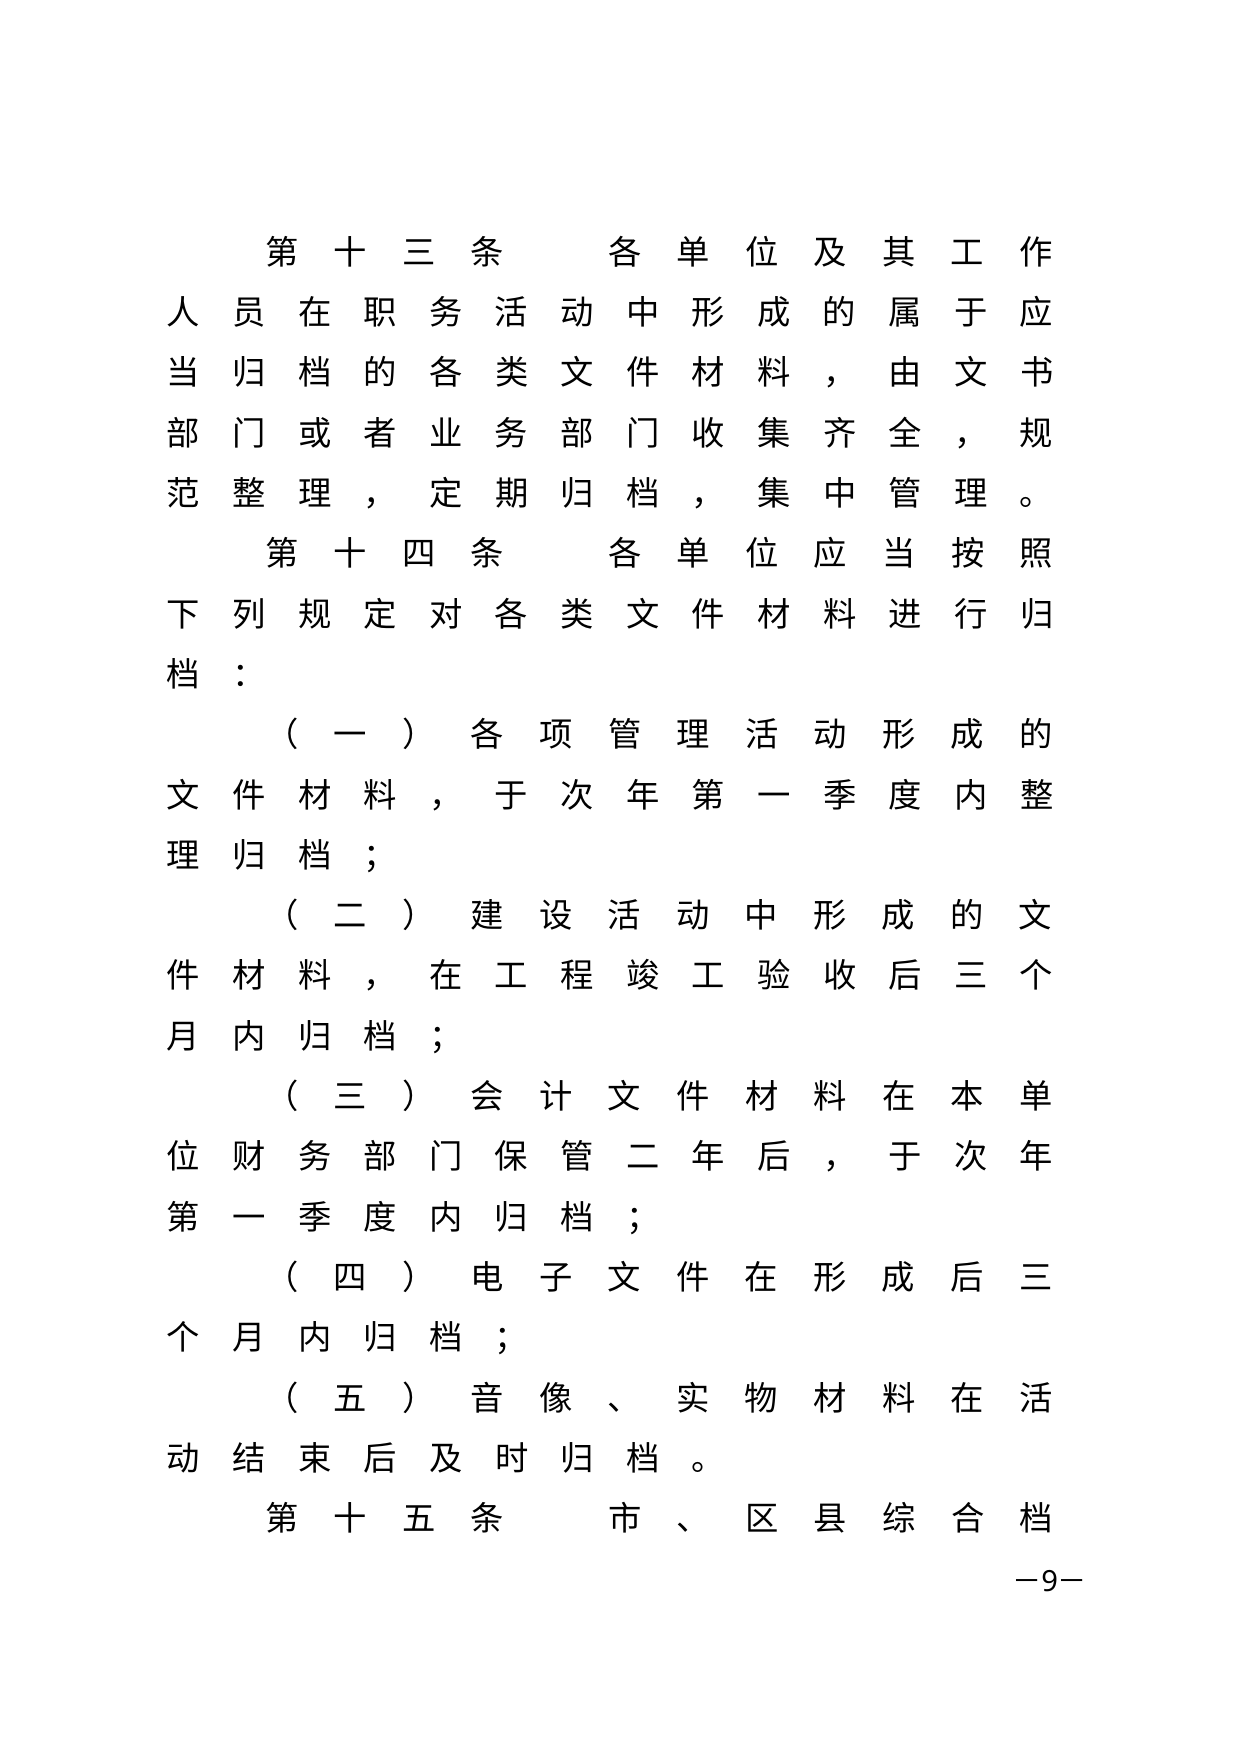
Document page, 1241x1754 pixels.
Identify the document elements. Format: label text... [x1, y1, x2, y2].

text （三）会计文件材料在本单位财务部门保管二年后，于次年第一季度内归档； [167, 1064, 1085, 1245]
text 第十三条 各单位及其工作人员在职务活动中形成的属于应当归档的各类文件材料，由文书部门或者业务部门收集齐全，规范整理，定期归档，集中管理。 [167, 219, 1085, 521]
text （四）电子文件在形成后三个月内归档； [167, 1245, 1085, 1365]
text 第十四条 各单位应当按照下列规定对各类文件材料进行归档： [167, 521, 1085, 702]
text （二）建设活动中形成的文件材料，在工程竣工验收后三个月内归档； [167, 883, 1085, 1064]
text 第十五条 市、区县综合档案馆负责接收下列档案： [167, 1486, 1085, 1546]
text （五）音像、实物材料在活动结束后及时归档。 [167, 1365, 1085, 1486]
text （一）各项管理活动形成的文件材料，于次年第一季度内整理归档； [167, 702, 1085, 883]
